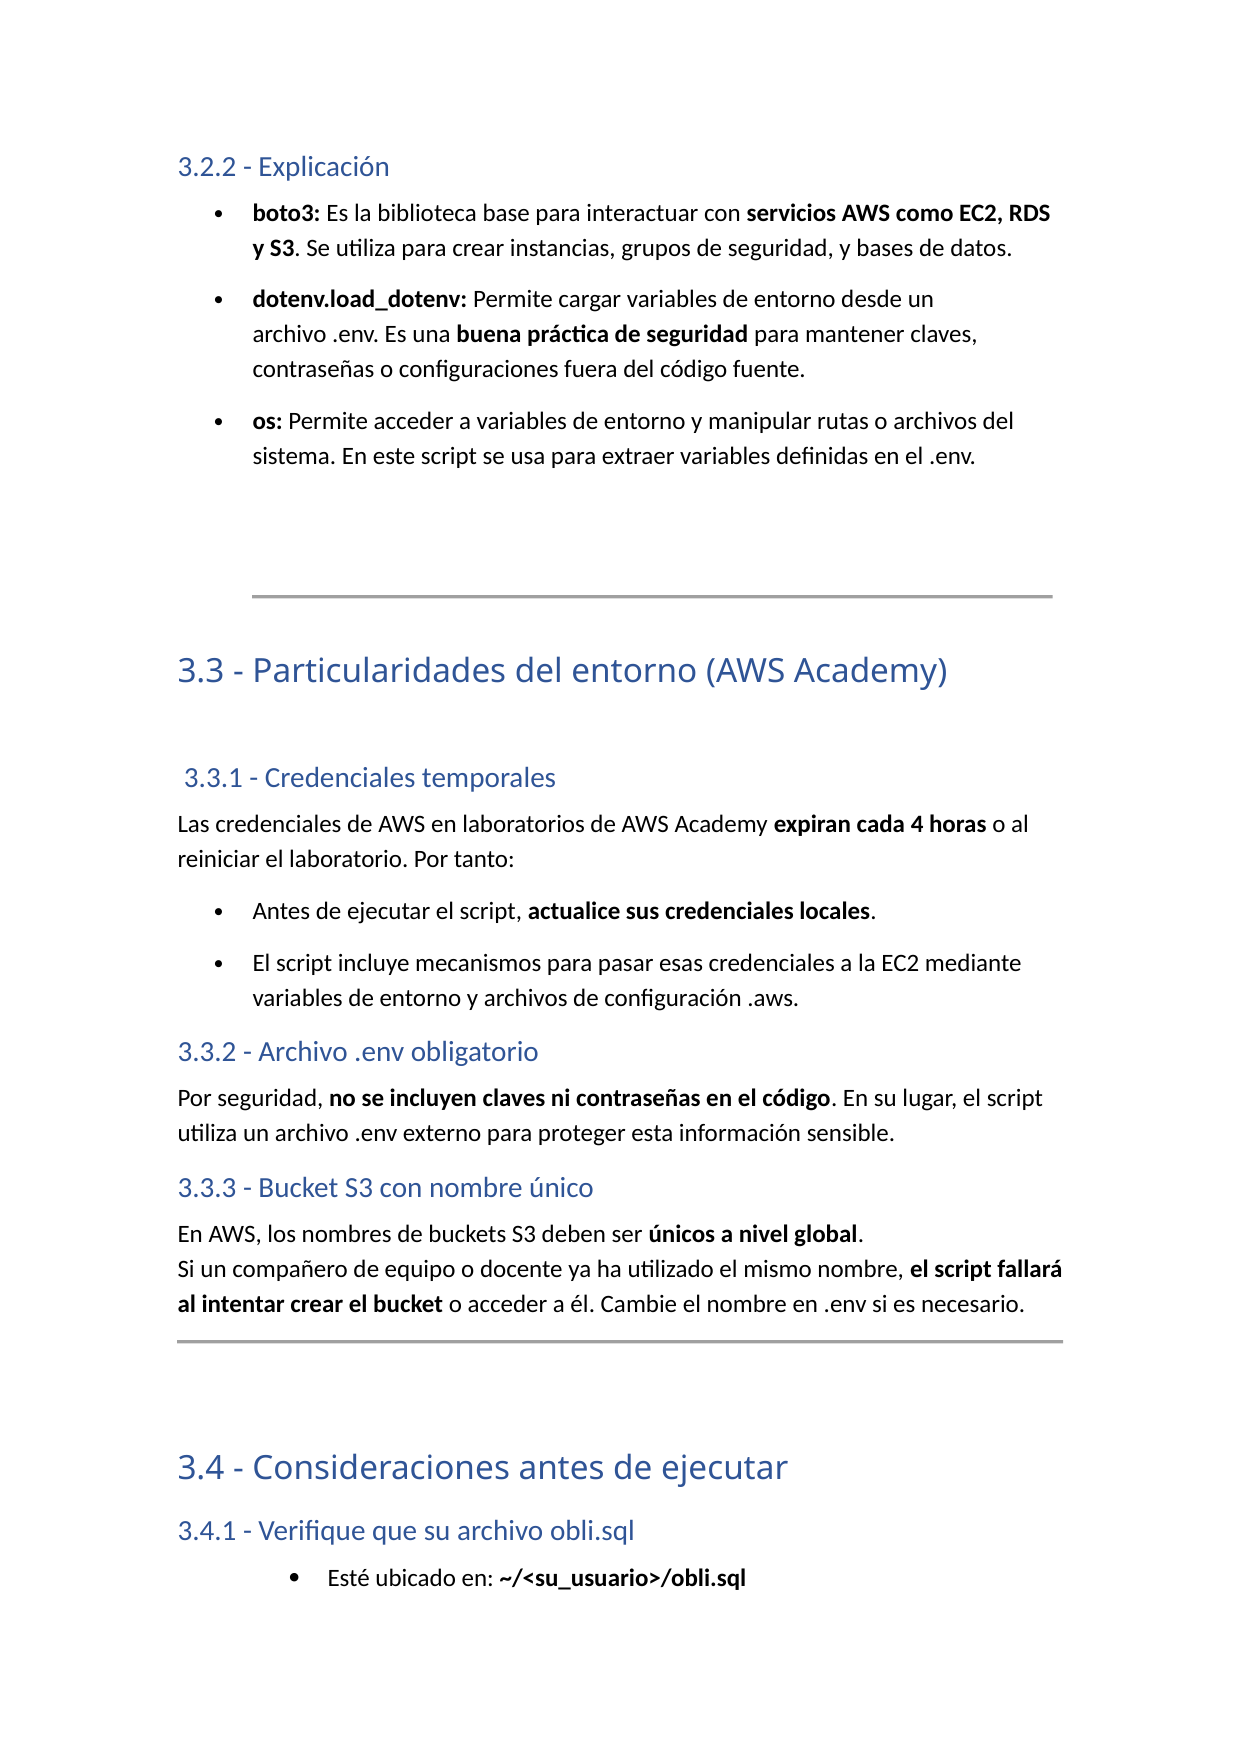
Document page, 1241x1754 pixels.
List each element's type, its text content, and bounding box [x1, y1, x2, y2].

text Por seguridad, no se incluyen claves ni contraseñas en el código. En su lugar, el script utiliza un archivo .env externo para proteger esta información sensible. [177, 1083, 1063, 1148]
list Esté ubicado en: ~/<su_usuario>/obli.sql [290, 1562, 1063, 1592]
subtitle 3.3 - Particularidades del entorno (AWS Academy) [177, 647, 1063, 692]
subtitle 3.3.1 - Credenciales temporales [177, 759, 1063, 795]
list El script incluye mecanismos para pasar esas credenciales a la EC2 mediante variables de entorno y archivos de configuración .aws. [215, 947, 1063, 1012]
subtitle 3.3.3 - Bucket S3 con nombre único [177, 1169, 1063, 1205]
subtitle 3.2.2 - Explicación [177, 148, 1063, 183]
subtitle 3.3.2 - Archivo .env obligatorio [177, 1033, 1063, 1069]
text En AWS, los nombres de buckets S3 deben ser únicos a nivel global. Si un compañero de equipo o docente ya ha utilizado el mismo nombre, el script fallará al intentar crear el bucket o acceder a él. Cambie el nombre en .env si es necesario. [177, 1218, 1063, 1319]
text Las credenciales de AWS en laboratorios de AWS Academy expiran cada 4 horas o al reiniciar el laboratorio. Por tanto: [177, 808, 1063, 874]
list boto3: Es la biblioteca base para interactuar con servicios AWS como EC2, RDS y S3. Se utiliza para crear instancias, grupos de seguridad, y bases de datos. [215, 197, 1063, 262]
list Antes de ejecutar el script, actualice sus credenciales locales. [215, 895, 1063, 926]
subtitle 3.4.1 - Verifique que su archivo obli.sql [177, 1512, 1063, 1548]
subtitle 3.4 - Consideraciones antes de ejecutar [177, 1443, 1063, 1489]
list os: Permite acceder a variables de entorno y manipular rutas o archivos del sistema. En este script se usa para extraer variables definidas en el .env. [215, 405, 1063, 471]
list dotenv.load_dotenv: Permite cargar variables de entorno desde un archivo .env. Es una buena práctica de seguridad para mantener claves, contraseñas o configuraciones fuera del código fuente. [215, 283, 1063, 384]
